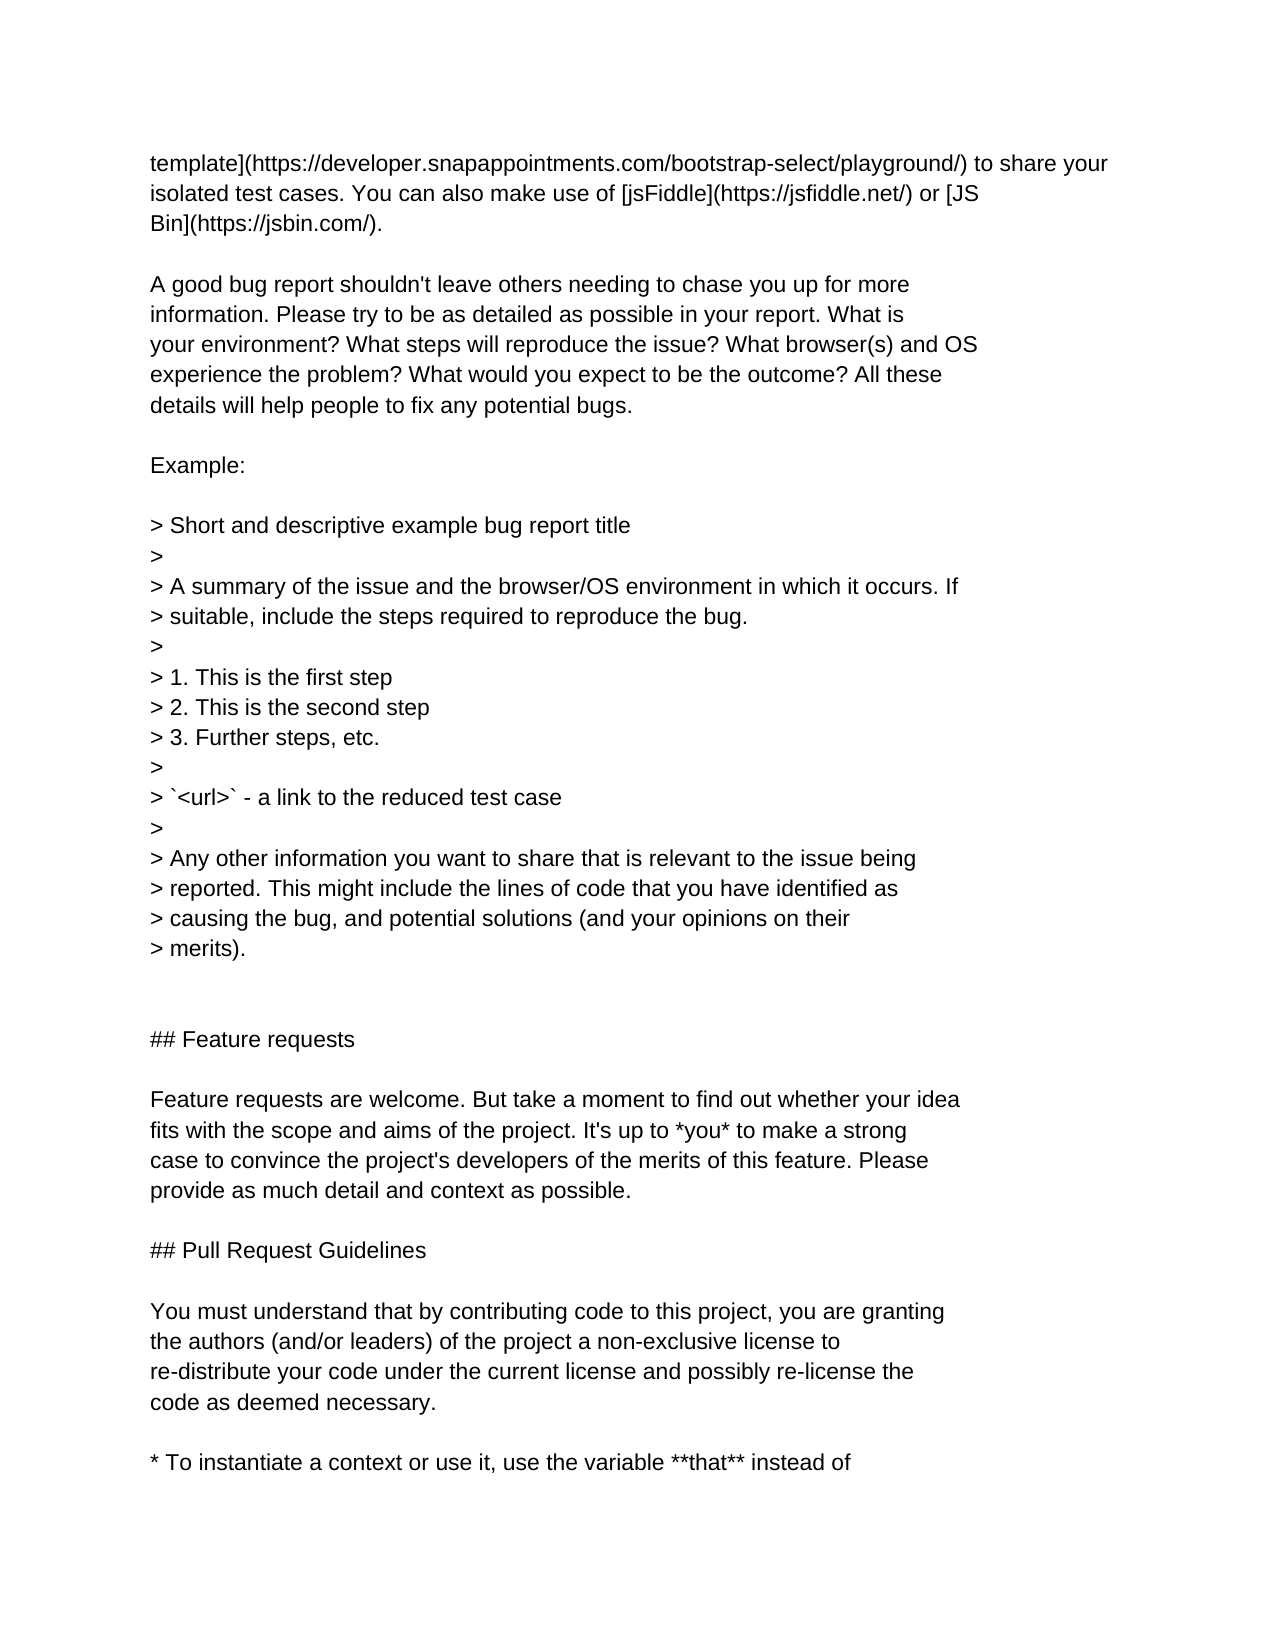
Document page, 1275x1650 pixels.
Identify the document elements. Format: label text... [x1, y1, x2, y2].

text fits with the scope and aims of the project. It's up to *you* to make a strong [150, 1117, 1125, 1143]
text code as deemed necessary. [150, 1388, 1125, 1415]
text > 2. This is the second step [150, 694, 1125, 720]
text > reported. This might include the lines of code that you have identified as [150, 875, 1125, 901]
text A good bug report shouldn't leave others needing to chase you up for more [150, 271, 1125, 297]
text > merits). [150, 935, 1125, 962]
text > 3. Further steps, etc. [150, 724, 1125, 750]
text details will help people to fix any potential bugs. [150, 392, 1125, 418]
text your environment? What steps will reproduce the issue? What browser(s) and OS [150, 331, 1125, 358]
text ## Feature requests [150, 1026, 1125, 1052]
text > Any other information you want to share that is relevant to the issue being [150, 845, 1125, 871]
text experience the problem? What would you expect to be the outcome? All these [150, 361, 1125, 388]
text Feature requests are welcome. But take a moment to find out whether your idea [150, 1086, 1125, 1113]
text > `<url>` - a link to the reduced test case [150, 784, 1125, 811]
text * To instantiate a context or use it, use the variable **that** instead of [150, 1449, 1125, 1475]
text case to convince the project's developers of the merits of this feature. Please [150, 1147, 1125, 1173]
text the authors (and/or leaders) of the project a non-exclusive license to [150, 1328, 1125, 1354]
text > [150, 754, 1125, 781]
text > 1. This is the first step [150, 663, 1125, 690]
text > Short and descriptive example bug report title [150, 512, 1125, 539]
text information. Please try to be as detailed as possible in your report. What is [150, 301, 1125, 327]
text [150, 150, 1125, 237]
text > suitable, include the steps required to reproduce the bug. [150, 603, 1125, 629]
text > causing the bug, and potential solutions (and your opinions on their [150, 905, 1125, 932]
text ## Pull Request Guidelines [150, 1237, 1125, 1264]
text > [150, 543, 1125, 569]
text > A summary of the issue and the browser/OS environment in which it occurs. If [150, 573, 1125, 599]
text provide as much detail and context as possible. [150, 1177, 1125, 1203]
text re-distribute your code under the current license and possibly re-license the [150, 1358, 1125, 1385]
text You must understand that by contributing code to this project, you are granting [150, 1298, 1125, 1324]
text Example: [150, 452, 1125, 478]
text > [150, 814, 1125, 841]
text > [150, 633, 1125, 660]
